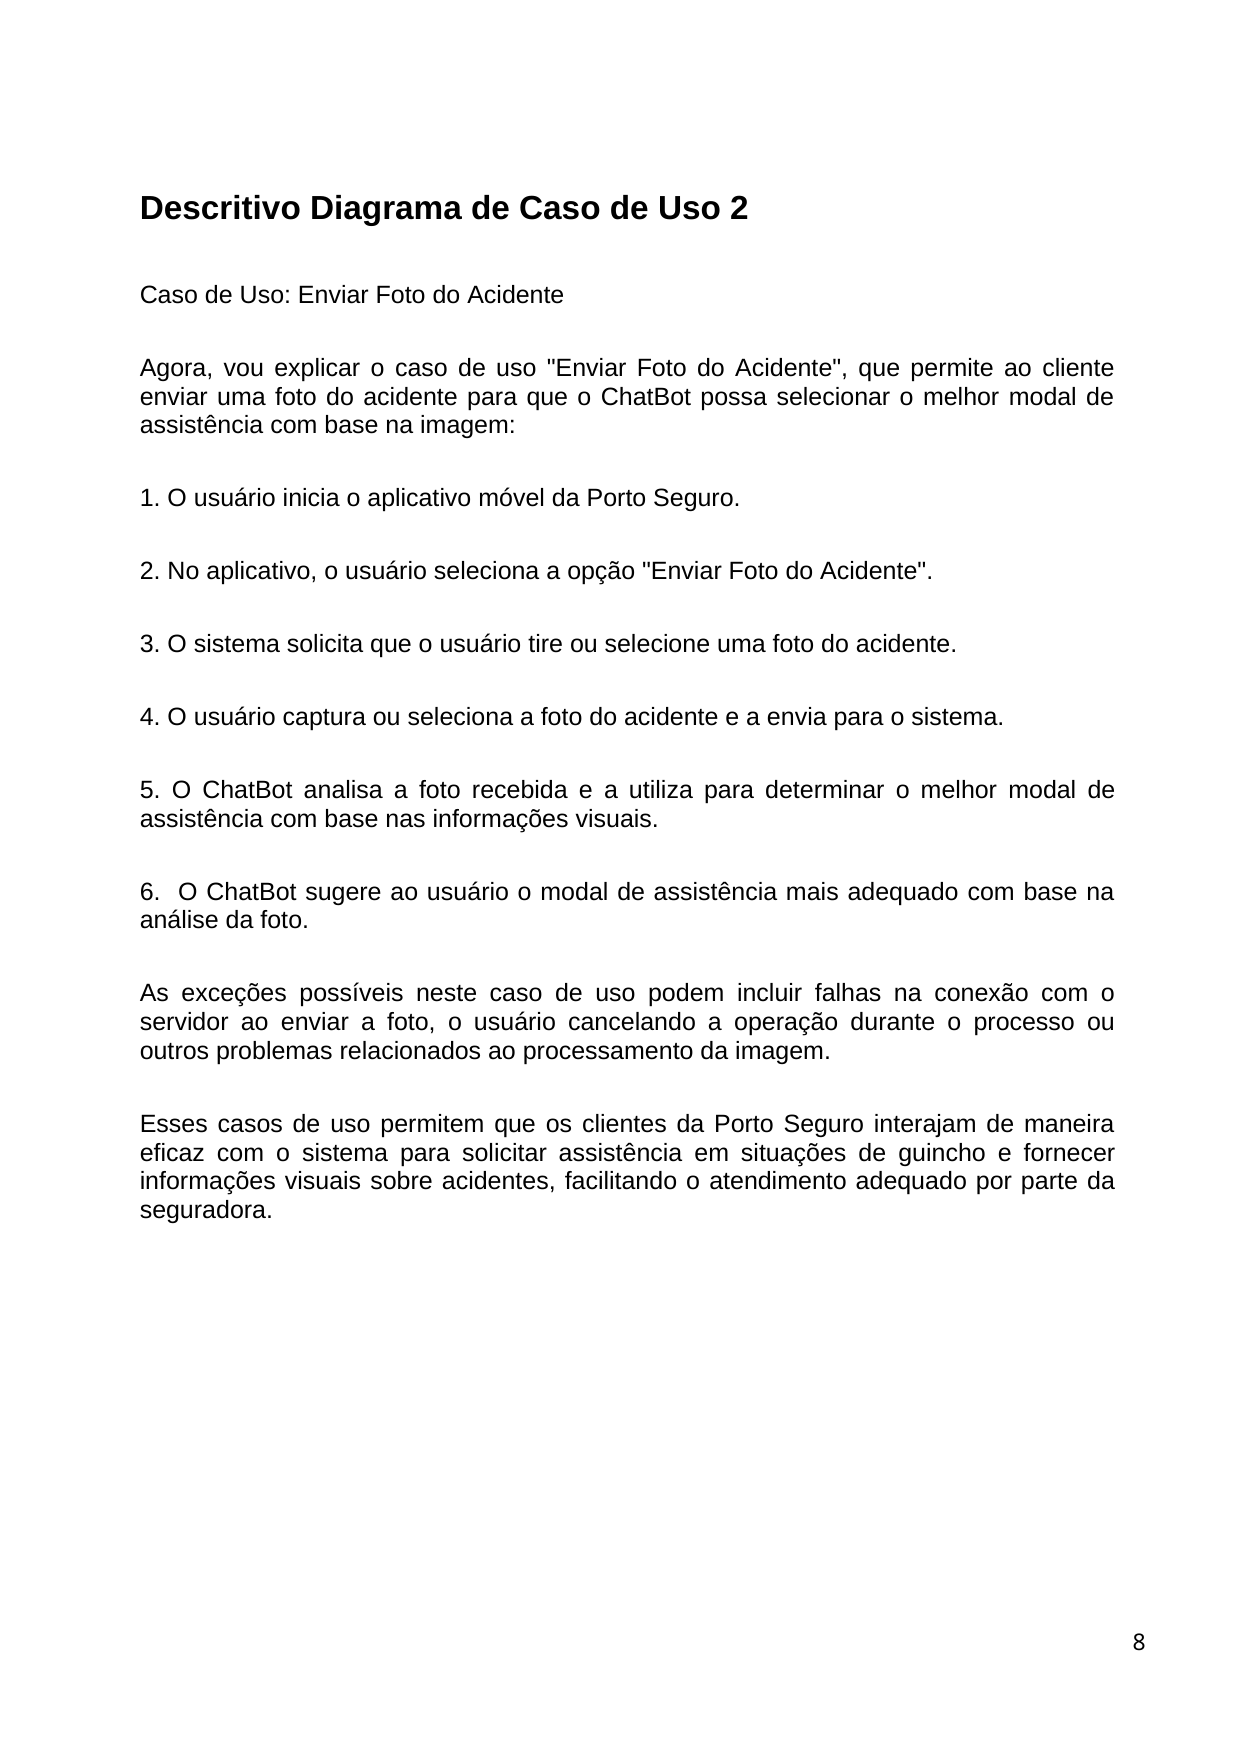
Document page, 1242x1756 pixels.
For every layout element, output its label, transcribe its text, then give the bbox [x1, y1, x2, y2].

subtitle 1. O usuário inicia o aplicativo móvel da Porto Seguro. [139, 483, 1117, 512]
subtitle 2. No aplicativo, o usuário seleciona a opção "Enviar Foto do Acidente". [139, 556, 1117, 585]
subtitle 6. O ChatBot sugere ao usuário o modal de assistência mais adequado com base na análise da foto. [139, 877, 1117, 934]
subtitle Esses casos de uso permitem que os clientes da Porto Seguro interajam de maneira eficaz com o sistema para solicitar assistência em situações de guincho e fornecer informações visuais sobre acidentes, facilitando o atendimento adequado por parte da seguradora. [139, 1109, 1117, 1224]
subtitle 3. O sistema solicita que o usuário tire ou selecione uma foto do acidente. [139, 629, 1117, 658]
subtitle Descritivo Diagrama de Caso de Uso 2 [139, 188, 1117, 226]
subtitle 5. O ChatBot analisa a foto recebida e a utiliza para determinar o melhor modal de assistência com base nas informações visuais. [139, 775, 1117, 833]
subtitle Caso de Uso: Enviar Foto do Acidente [139, 280, 1117, 309]
subtitle As exceções possíveis neste caso de uso podem incluir falhas na conexão com o servidor ao enviar a foto, o usuário cancelando a operação durante o processo ou outros problemas relacionados ao processamento da imagem. [139, 978, 1117, 1065]
subtitle Agora, vou explicar o caso de uso "Enviar Foto do Acidente", que permite ao cliente enviar uma foto do acidente para que o ChatBot possa selecionar o melhor modal de assistência com base na imagem: [139, 353, 1117, 439]
subtitle 4. O usuário captura ou seleciona a foto do acidente e a envia para o sistema. [139, 702, 1117, 731]
